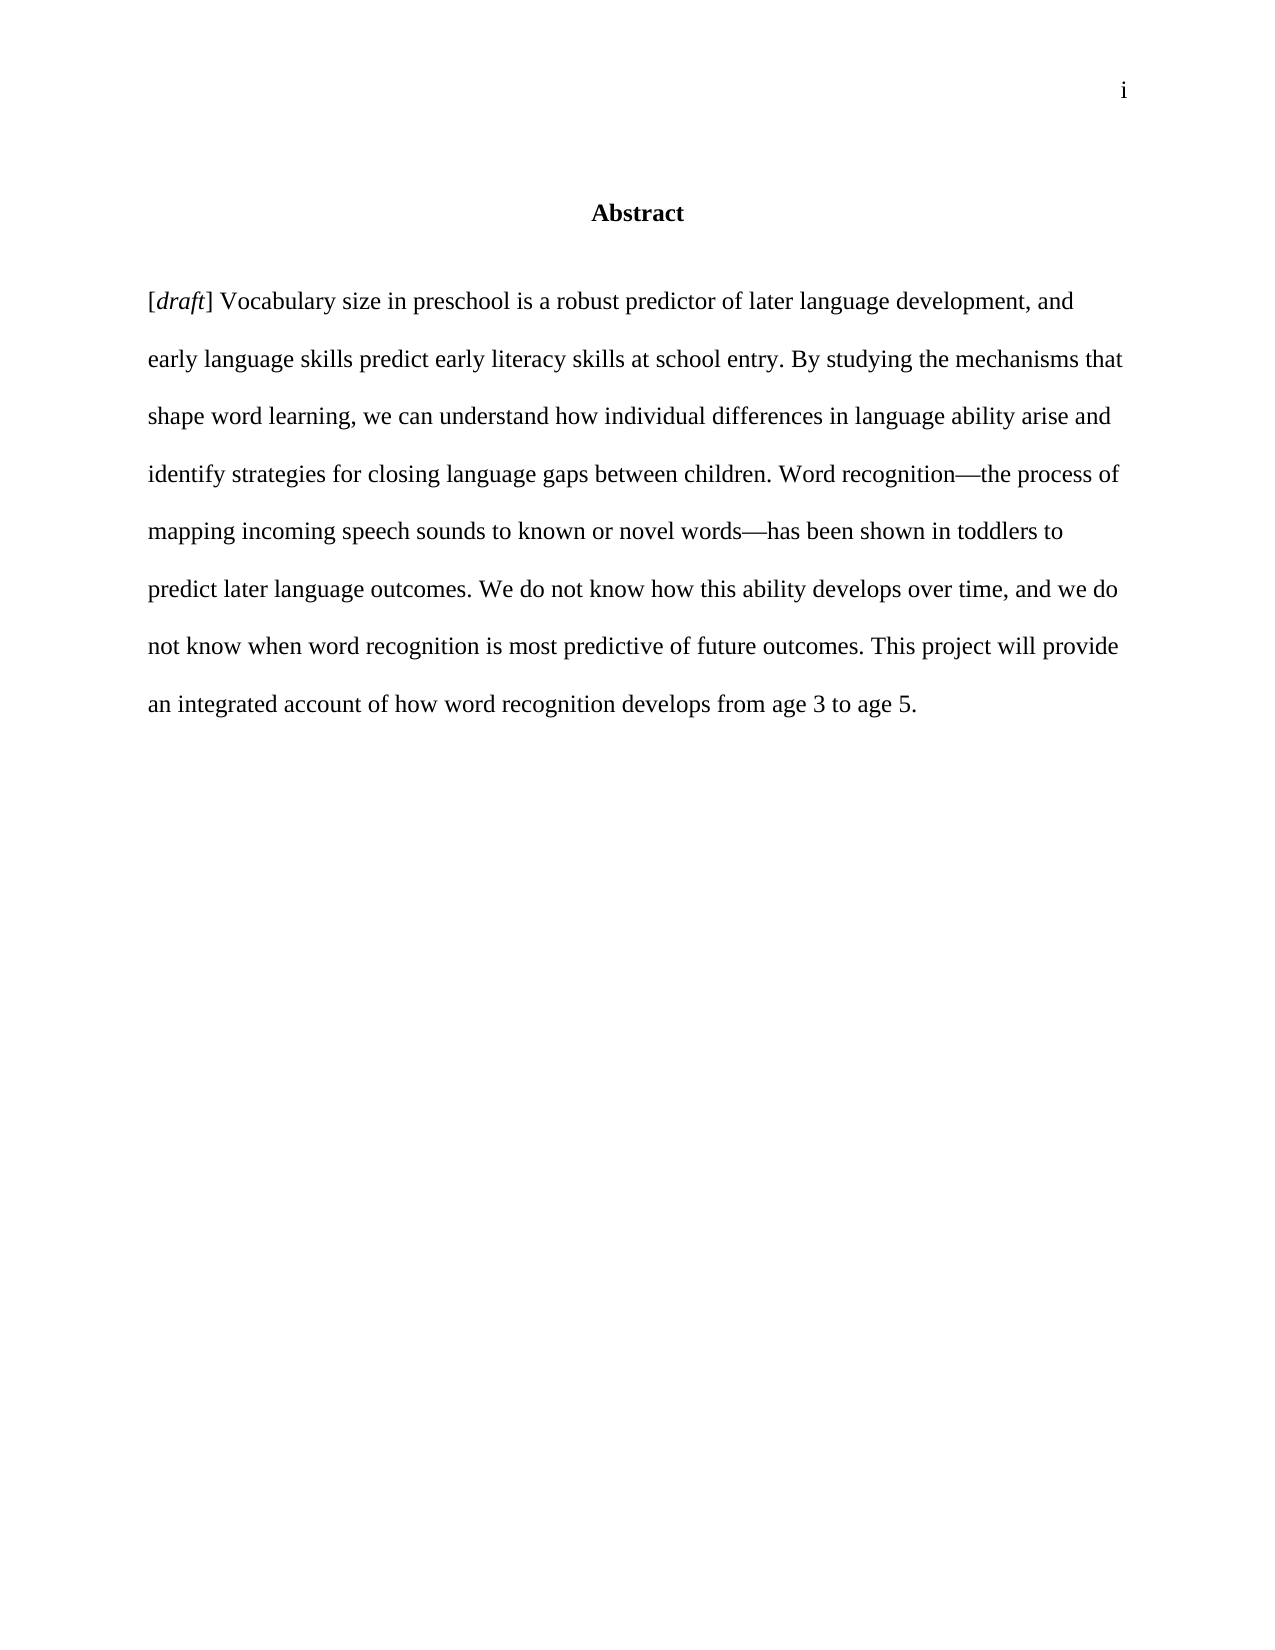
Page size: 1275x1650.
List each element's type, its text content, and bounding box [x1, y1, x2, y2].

text Abstract [148, 198, 1127, 226]
text [draft] Vocabulary size in preschool is a robust predictor of later language development, and early language skills predict early literacy skills at school entry. By studying the mechanisms that shape word learning, we can understand how individual differences in language ability arise and identify strategies for closing language gaps between children. Word recognition—the process of mapping incoming speech sounds to known or novel words—has been shown in toddlers to predict later language outcomes. We do not know how this ability develops over time, and we do not know when word recognition is most predictive of future outcomes. This project will provide an integrated account of how word recognition develops from age 3 to age 5. [148, 286, 1127, 718]
